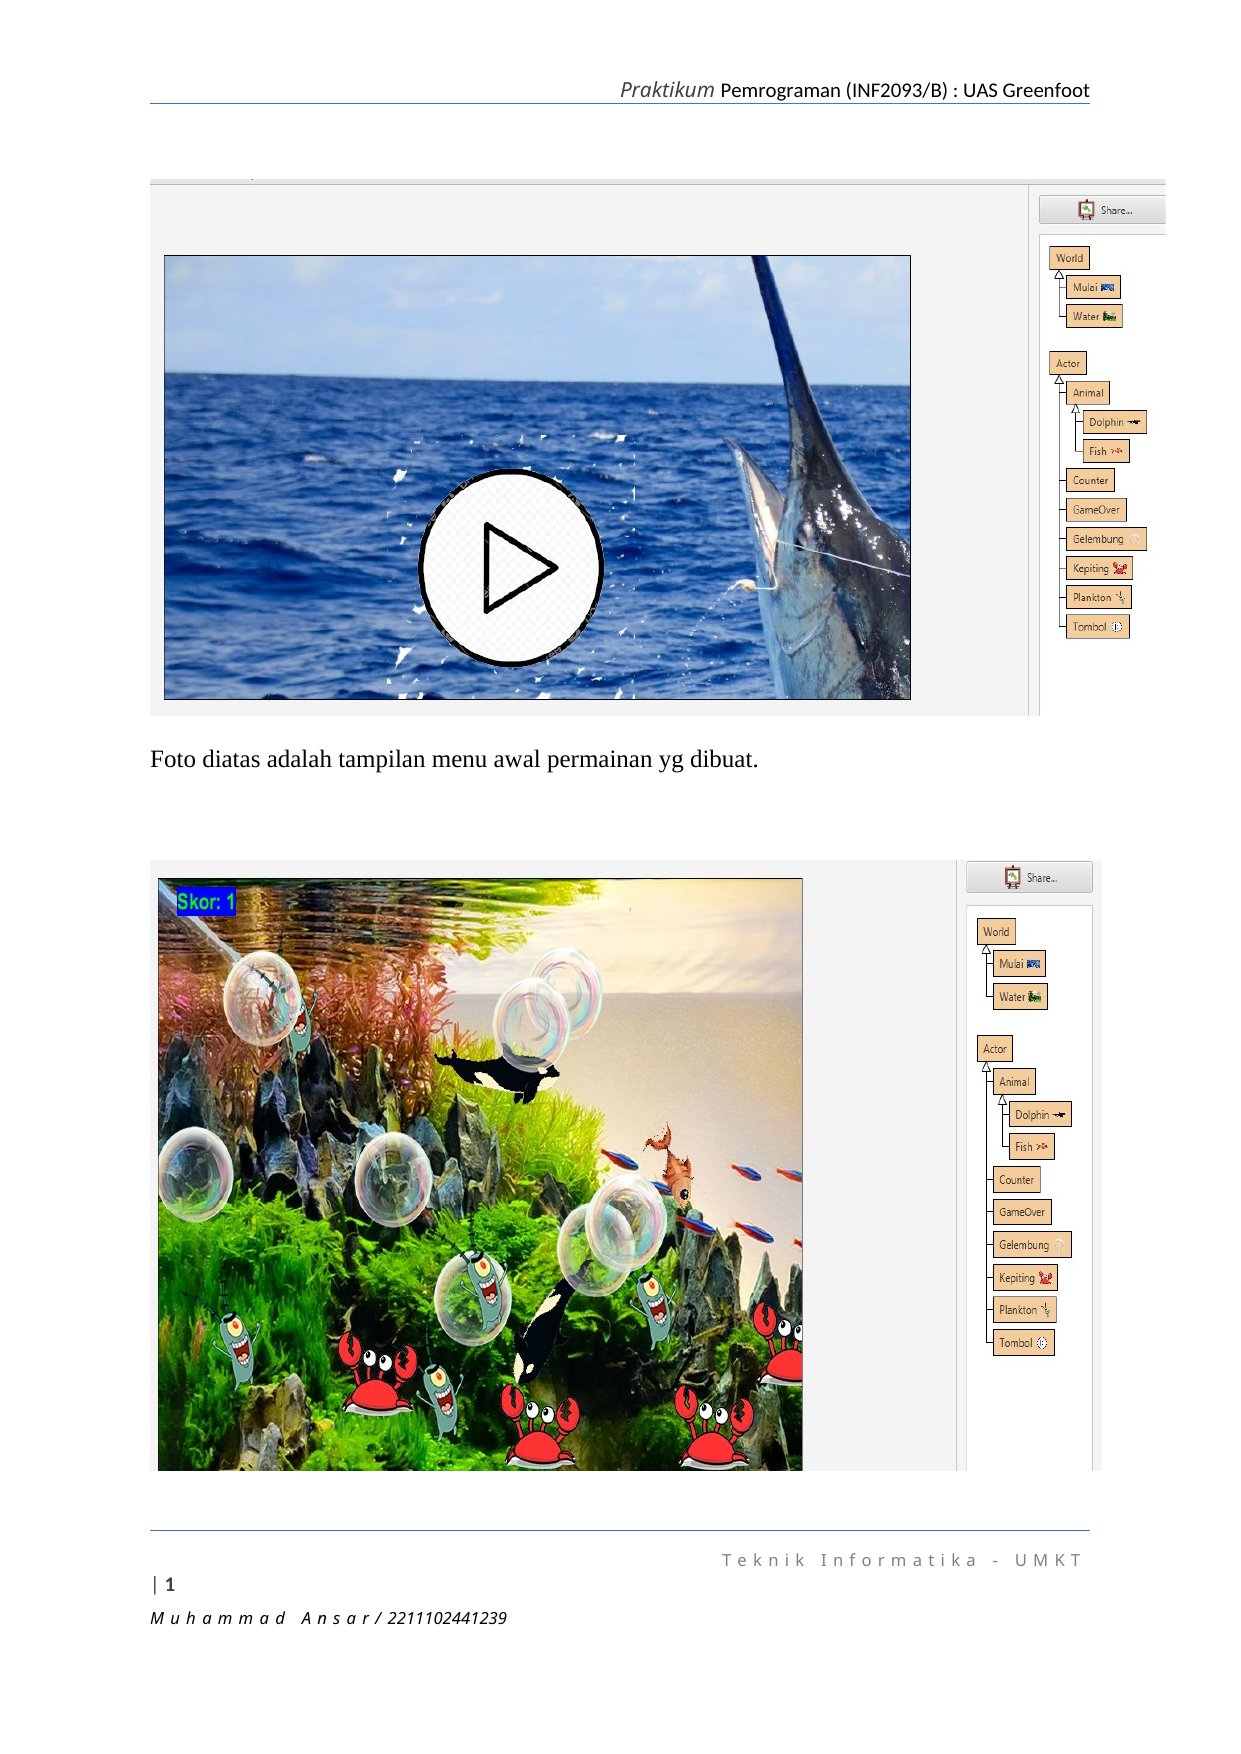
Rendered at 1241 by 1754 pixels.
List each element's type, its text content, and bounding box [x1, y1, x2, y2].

picture [150, 860, 1102, 1471]
picture [150, 179, 1166, 716]
text Foto diatas adalah tampilan menu awal permainan yg dibuat. [150, 744, 1090, 773]
